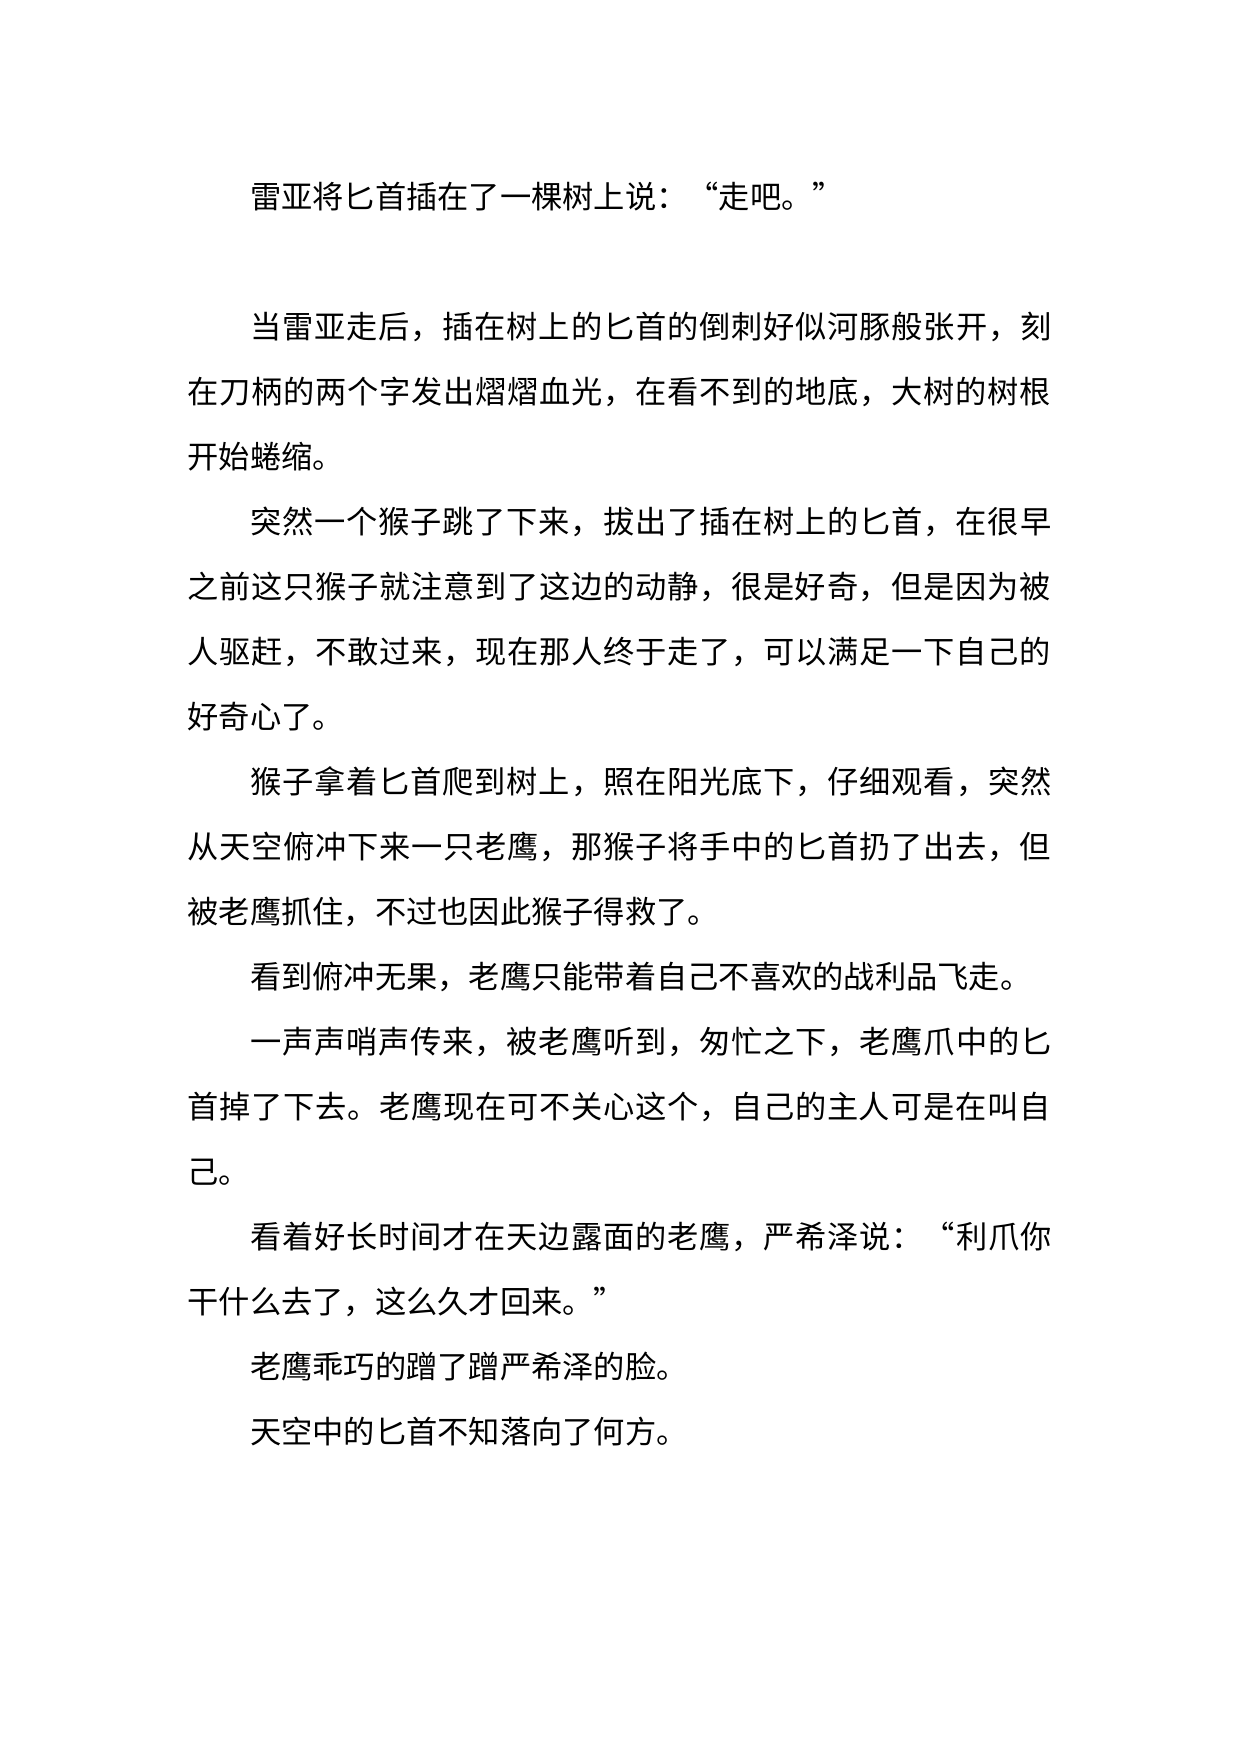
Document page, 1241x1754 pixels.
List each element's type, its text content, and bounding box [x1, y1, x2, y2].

text 看到俯冲无果，老鹰只能带着自己不喜欢的战利品飞走。 [187, 942, 1053, 1007]
text 一声声哨声传来，被老鹰听到，匆忙之下，老鹰爪中的匕首掉了下去。老鹰现在可不关心这个，自己的主人可是在叫自己。 [187, 1007, 1053, 1202]
text 老鹰乖巧的蹭了蹭严希泽的脸。 [187, 1332, 1053, 1397]
text 猴子拿着匕首爬到树上，照在阳光底下，仔细观看，突然从天空俯冲下来一只老鹰，那猴子将手中的匕首扔了出去，但被老鹰抓住，不过也因此猴子得救了。 [187, 747, 1053, 942]
text 雷亚将匕首插在了一棵树上说：“走吧。” [187, 162, 1053, 227]
text 突然一个猴子跳了下来，拔出了插在树上的匕首，在很早之前这只猴子就注意到了这边的动静，很是好奇，但是因为被人驱赶，不敢过来，现在那人终于走了，可以满足一下自己的好奇心了。 [187, 487, 1053, 747]
text 天空中的匕首不知落向了何方。 [187, 1397, 1053, 1462]
text 看着好长时间才在天边露面的老鹰，严希泽说：“利爪你干什么去了，这么久才回来。” [187, 1202, 1053, 1332]
text 当雷亚走后，插在树上的匕首的倒刺好似河豚般张开，刻在刀柄的两个字发出熠熠血光，在看不到的地底，大树的树根开始蜷缩。 [187, 292, 1053, 487]
